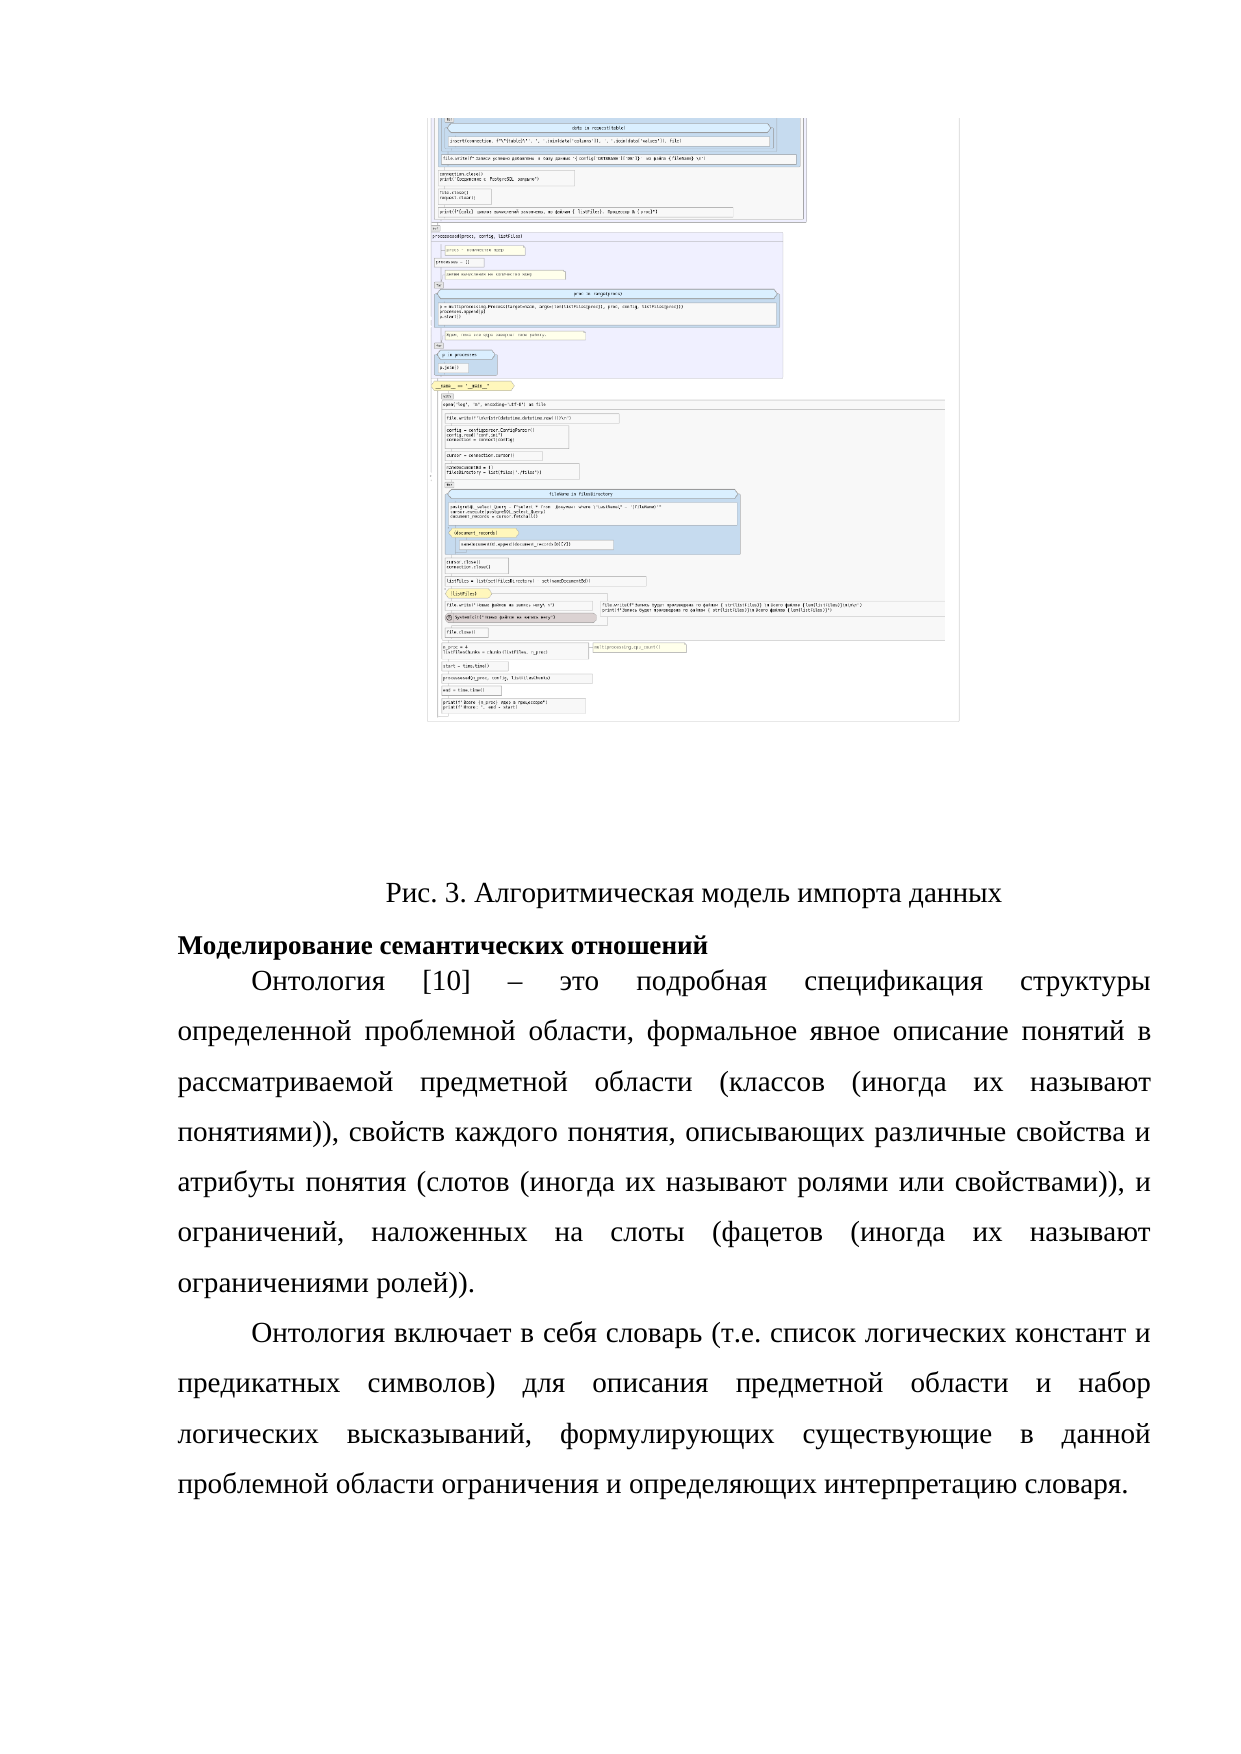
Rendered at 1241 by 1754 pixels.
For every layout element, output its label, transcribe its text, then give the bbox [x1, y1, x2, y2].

picture [425, 118, 963, 724]
subtitle Моделирование семантических отношений [177, 929, 1152, 961]
text Рис. 3. Алгоритмическая модель импорта данных [236, 875, 1152, 908]
text Онтология включает в себя словарь (т.е. список логических констант и предикатных символов) для описания предметной области и набор логических высказываний, формулирующих существующие в данной проблемной области ограничения и определяющих интерпретацию словаря. [177, 1315, 1152, 1500]
text Онтология [10] – это подробная спецификация структуры определенной проблемной области, формальное явное описание понятий в рассматриваемой предметной области (классов (иногда их называют понятиями)), свойств каждого понятия, описывающих различные свойства и атрибуты понятия (слотов (иногда их называют ролями или свойствами)), и ограничений, наложенных на слоты (фацетов (иногда их называют ограничениями ролей)). [177, 963, 1152, 1298]
